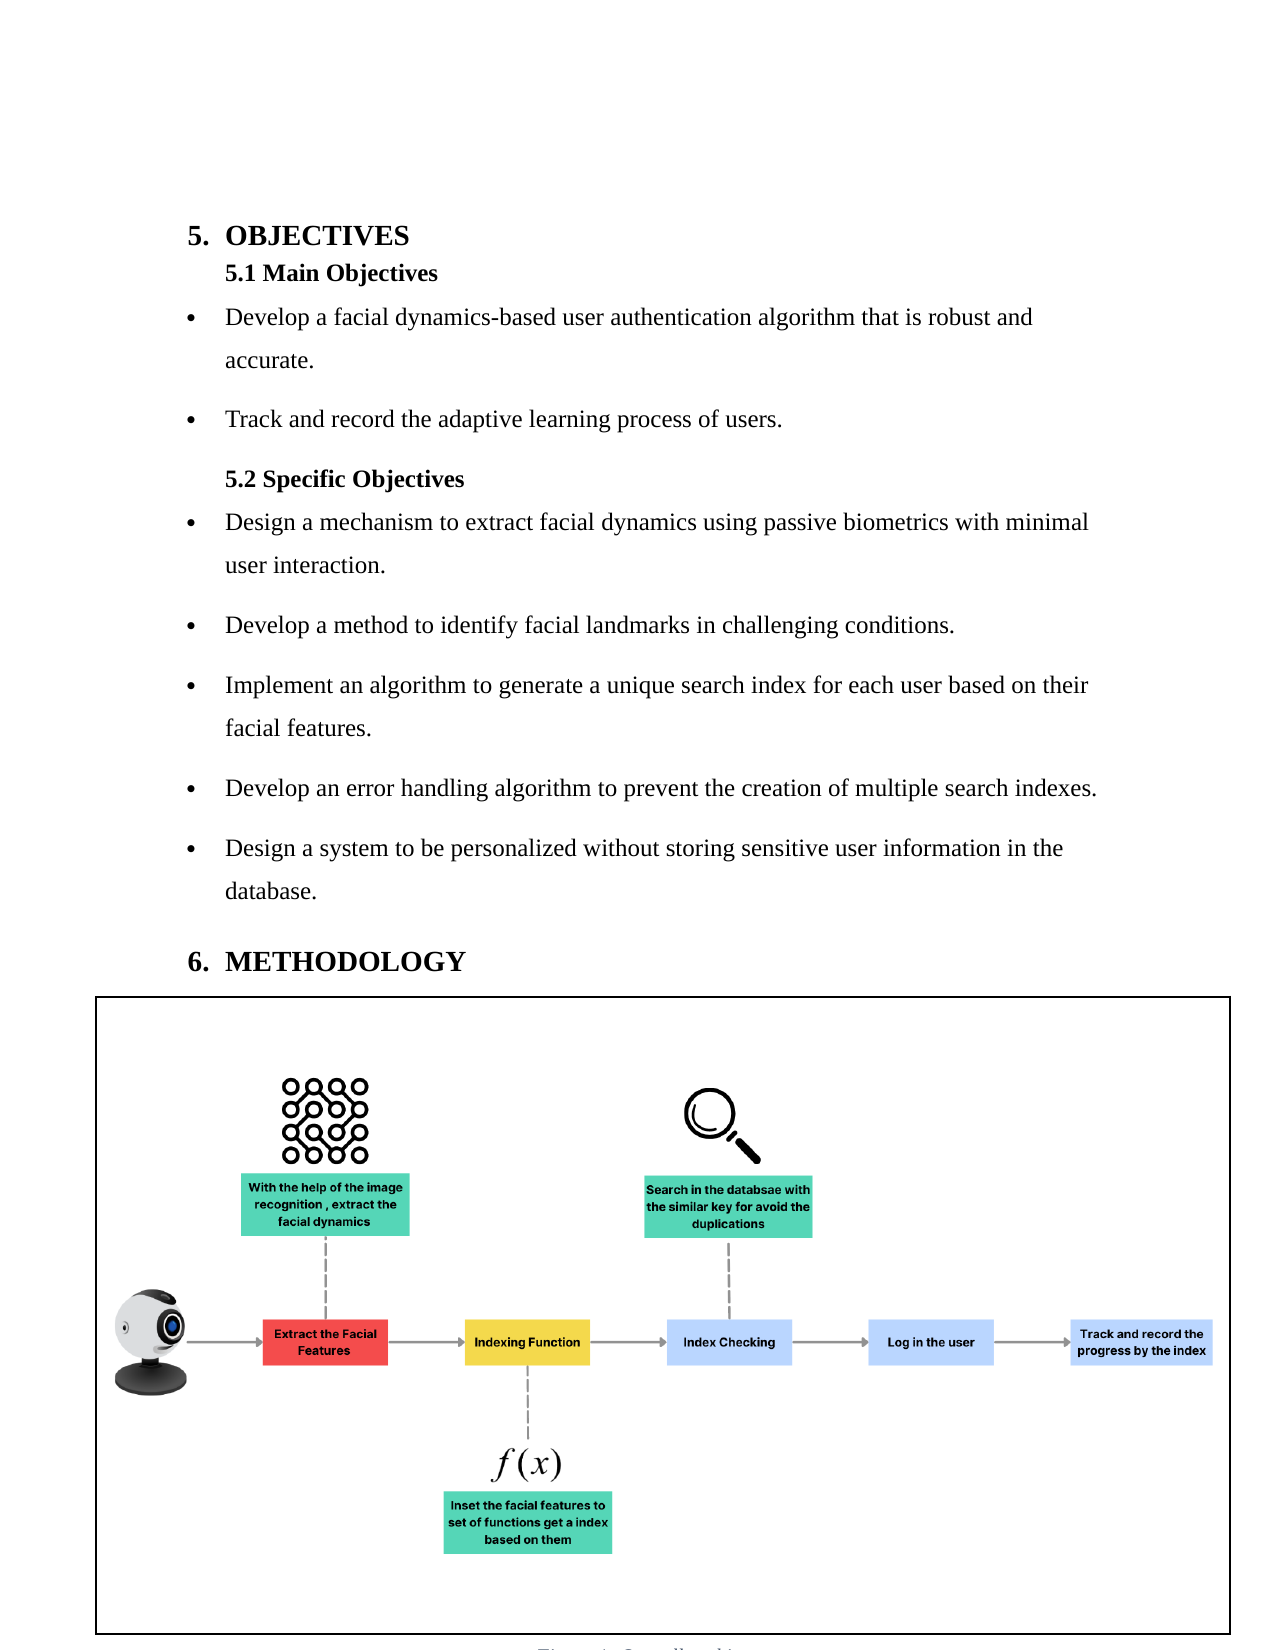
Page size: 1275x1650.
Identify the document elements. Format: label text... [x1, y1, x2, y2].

list Implement an algorithm to generate a unique search index for each user based on their facial features. [187, 670, 1125, 742]
subtitle METHODOLOGY [187, 944, 1125, 978]
list Track and record the adaptive learning process of users. [187, 404, 1125, 433]
list Develop a method to identify facial landmarks in challenging conditions. [187, 610, 1125, 639]
list Design a mechanism to extract facial dynamics using passive biometrics with minimal user interaction. [187, 507, 1125, 579]
list Design a system to be personalized without storing sensitive user information in the database. [187, 833, 1125, 905]
picture [97, 998, 1229, 1633]
subtitle Specific Objectives [225, 464, 1125, 493]
list Develop an error handling algorithm to prevent the creation of multiple search indexes. [187, 773, 1125, 802]
subtitle OBJECTIVES [187, 218, 1125, 252]
list Develop a facial dynamics-based user authentication algorithm that is robust and accurate. [187, 302, 1125, 373]
subtitle Main Objectives [225, 258, 1125, 287]
